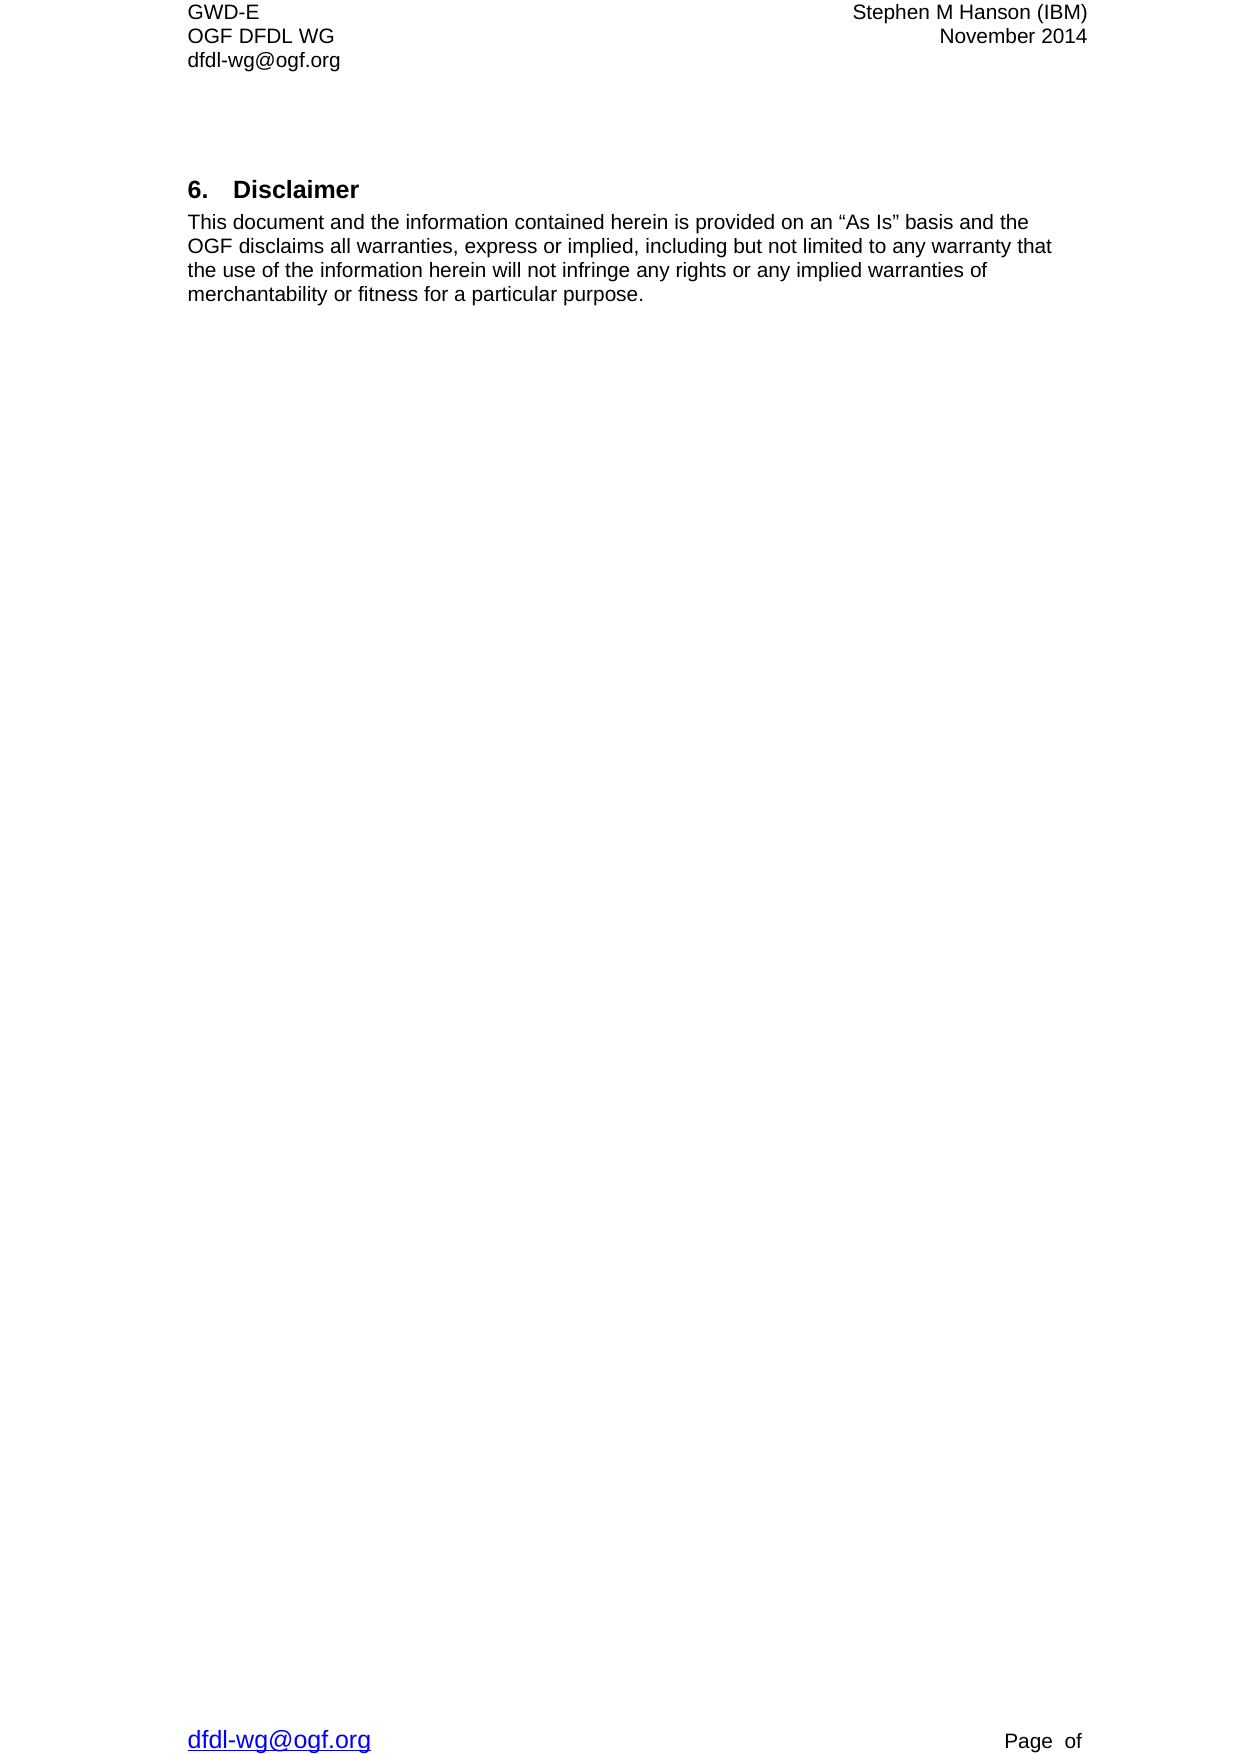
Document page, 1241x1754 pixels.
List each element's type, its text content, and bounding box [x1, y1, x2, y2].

subtitle Disclaimer [187, 175, 1053, 204]
text This document and the information contained herein is provided on an “As Is” basis and the OGF disclaims all warranties, express or implied, including but not limited to any warranty that the use of the information herein will not infringe any rights or any implied warranties of merchantability or fitness for a particular purpose. [187, 210, 1053, 306]
